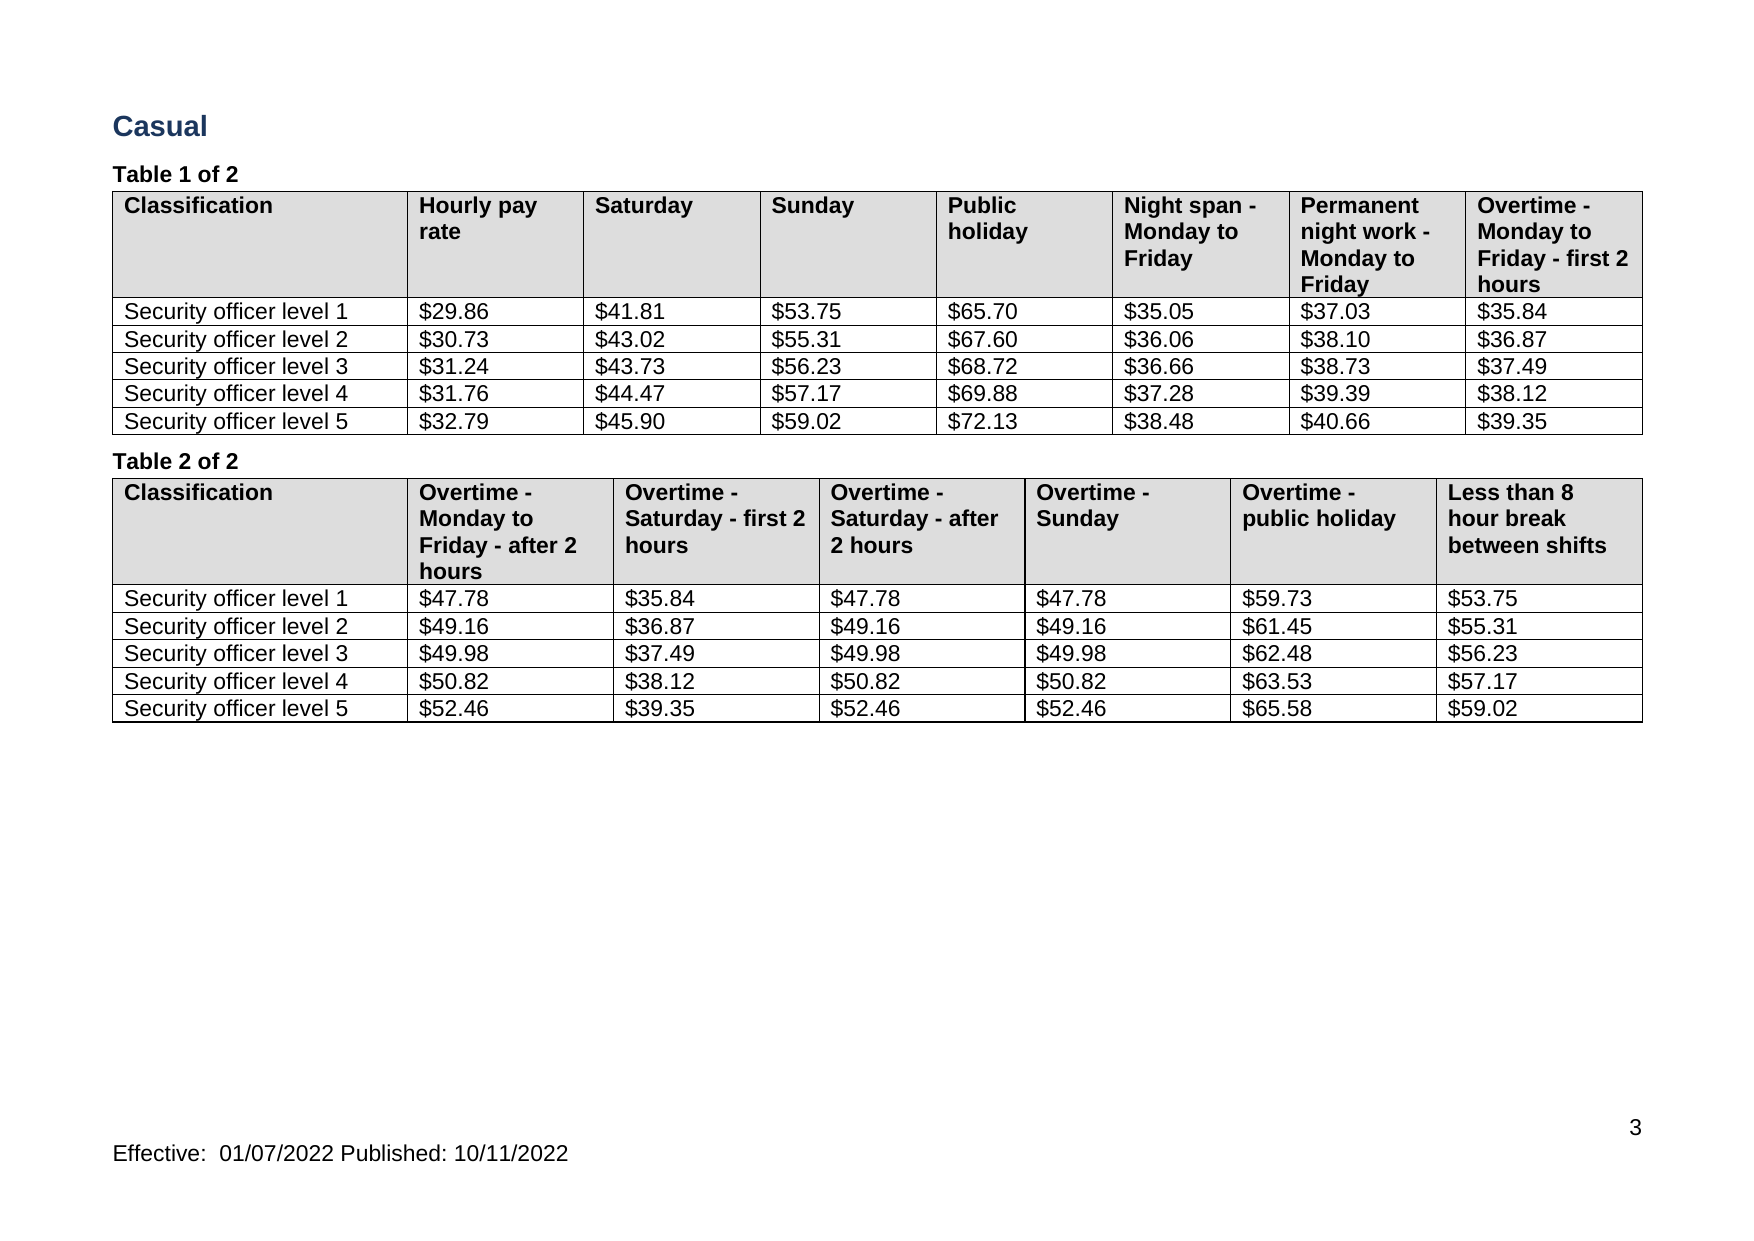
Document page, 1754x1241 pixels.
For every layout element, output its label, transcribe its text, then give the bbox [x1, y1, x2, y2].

table_cell $49.16 [1026, 613, 1230, 639]
table_cell $38.12 [614, 668, 819, 694]
table_cell $52.46 [1026, 695, 1230, 721]
table_cell Security officer level 3 [113, 353, 407, 379]
table_cell $38.48 [1113, 408, 1289, 434]
table_cell $56.23 [761, 353, 936, 379]
table_cell $49.98 [408, 640, 613, 667]
table_cell $29.86 [408, 298, 583, 324]
table_header Permanent night work - Monday to Friday [1290, 192, 1465, 297]
table_cell $47.78 [1026, 585, 1230, 612]
table_cell $37.49 [614, 640, 819, 667]
table_cell $49.98 [1026, 640, 1230, 667]
table_cell $36.66 [1113, 353, 1289, 379]
table_header Overtime - Saturday - after 2 hours [820, 479, 1024, 584]
table_cell $40.66 [1290, 408, 1465, 434]
table_cell $49.16 [408, 613, 613, 639]
table_cell $32.79 [408, 408, 583, 434]
table_cell $49.16 [820, 613, 1024, 639]
table_cell Security officer level 3 [113, 640, 407, 667]
table_cell $72.13 [937, 408, 1112, 434]
table_cell $41.81 [584, 298, 760, 324]
table_cell $43.73 [584, 353, 760, 379]
subtitle Casual [112, 109, 1642, 143]
table_cell Security officer level 2 [113, 326, 407, 352]
table_cell $36.87 [1466, 326, 1642, 352]
table_cell Security officer level 1 [113, 298, 407, 324]
table_cell $69.88 [937, 380, 1112, 407]
table_cell $57.17 [761, 380, 936, 407]
table_cell $61.45 [1231, 613, 1436, 639]
table_cell $47.78 [408, 585, 613, 612]
table_cell $65.58 [1231, 695, 1436, 721]
table_cell $55.31 [1437, 613, 1642, 639]
table_cell $68.72 [937, 353, 1112, 379]
table_cell Security officer level 2 [113, 613, 407, 639]
table_cell $37.49 [1466, 353, 1642, 379]
table_cell $31.76 [408, 380, 583, 407]
table_header Less than 8 hour break between shifts [1437, 479, 1642, 584]
table_cell $59.02 [761, 408, 936, 434]
table_cell $35.05 [1113, 298, 1289, 324]
table_cell $59.02 [1437, 695, 1642, 721]
table_header Night span - Monday to Friday [1113, 192, 1289, 297]
table_cell Security officer level 1 [113, 585, 407, 612]
table_cell $37.03 [1290, 298, 1465, 324]
table_cell $31.24 [408, 353, 583, 379]
table_cell $67.60 [937, 326, 1112, 352]
table_cell $65.70 [937, 298, 1112, 324]
table_cell $38.73 [1290, 353, 1465, 379]
table_cell $62.48 [1231, 640, 1436, 667]
table_cell $57.17 [1437, 668, 1642, 694]
table_cell $38.10 [1290, 326, 1465, 352]
table_cell $39.35 [614, 695, 819, 721]
text Table 2 of 2 [112, 448, 1642, 474]
table_header Overtime - Sunday [1026, 479, 1230, 584]
table_cell $53.75 [761, 298, 936, 324]
table_cell $36.87 [614, 613, 819, 639]
table_cell $38.12 [1466, 380, 1642, 407]
table_cell Security officer level 5 [113, 408, 407, 434]
table_cell $52.46 [408, 695, 613, 721]
table_cell $36.06 [1113, 326, 1289, 352]
table_header Overtime - Saturday - first 2 hours [614, 479, 819, 584]
table_cell $55.31 [761, 326, 936, 352]
table_cell $47.78 [820, 585, 1024, 612]
table_header Overtime - Monday to Friday - after 2 hours [408, 479, 613, 584]
table_header Overtime - Monday to Friday - first 2 hours [1466, 192, 1642, 297]
table_cell Security officer level 4 [113, 668, 407, 694]
table_cell $44.47 [584, 380, 760, 407]
table_cell $63.53 [1231, 668, 1436, 694]
text Table 1 of 2 [112, 161, 1642, 187]
table_header Sunday [761, 192, 936, 297]
table_cell $59.73 [1231, 585, 1436, 612]
table_cell $35.84 [614, 585, 819, 612]
table_cell $35.84 [1466, 298, 1642, 324]
table_cell $45.90 [584, 408, 760, 434]
table_header Classification [113, 479, 407, 584]
table_cell $53.75 [1437, 585, 1642, 612]
table_header Saturday [584, 192, 760, 297]
table_cell $30.73 [408, 326, 583, 352]
table_header Public holiday [937, 192, 1112, 297]
table_header Overtime - public holiday [1231, 479, 1436, 584]
table_cell $50.82 [1026, 668, 1230, 694]
table_header Hourly pay rate [408, 192, 583, 297]
table_cell $49.98 [820, 640, 1024, 667]
table_cell $50.82 [820, 668, 1024, 694]
table_cell $39.35 [1466, 408, 1642, 434]
table_cell $50.82 [408, 668, 613, 694]
table_cell $56.23 [1437, 640, 1642, 667]
table_cell $39.39 [1290, 380, 1465, 407]
table_cell $43.02 [584, 326, 760, 352]
table_header Classification [113, 192, 407, 297]
table_cell Security officer level 5 [113, 695, 407, 721]
table_cell Security officer level 4 [113, 380, 407, 407]
table_cell $52.46 [820, 695, 1024, 721]
table_cell $37.28 [1113, 380, 1289, 407]
